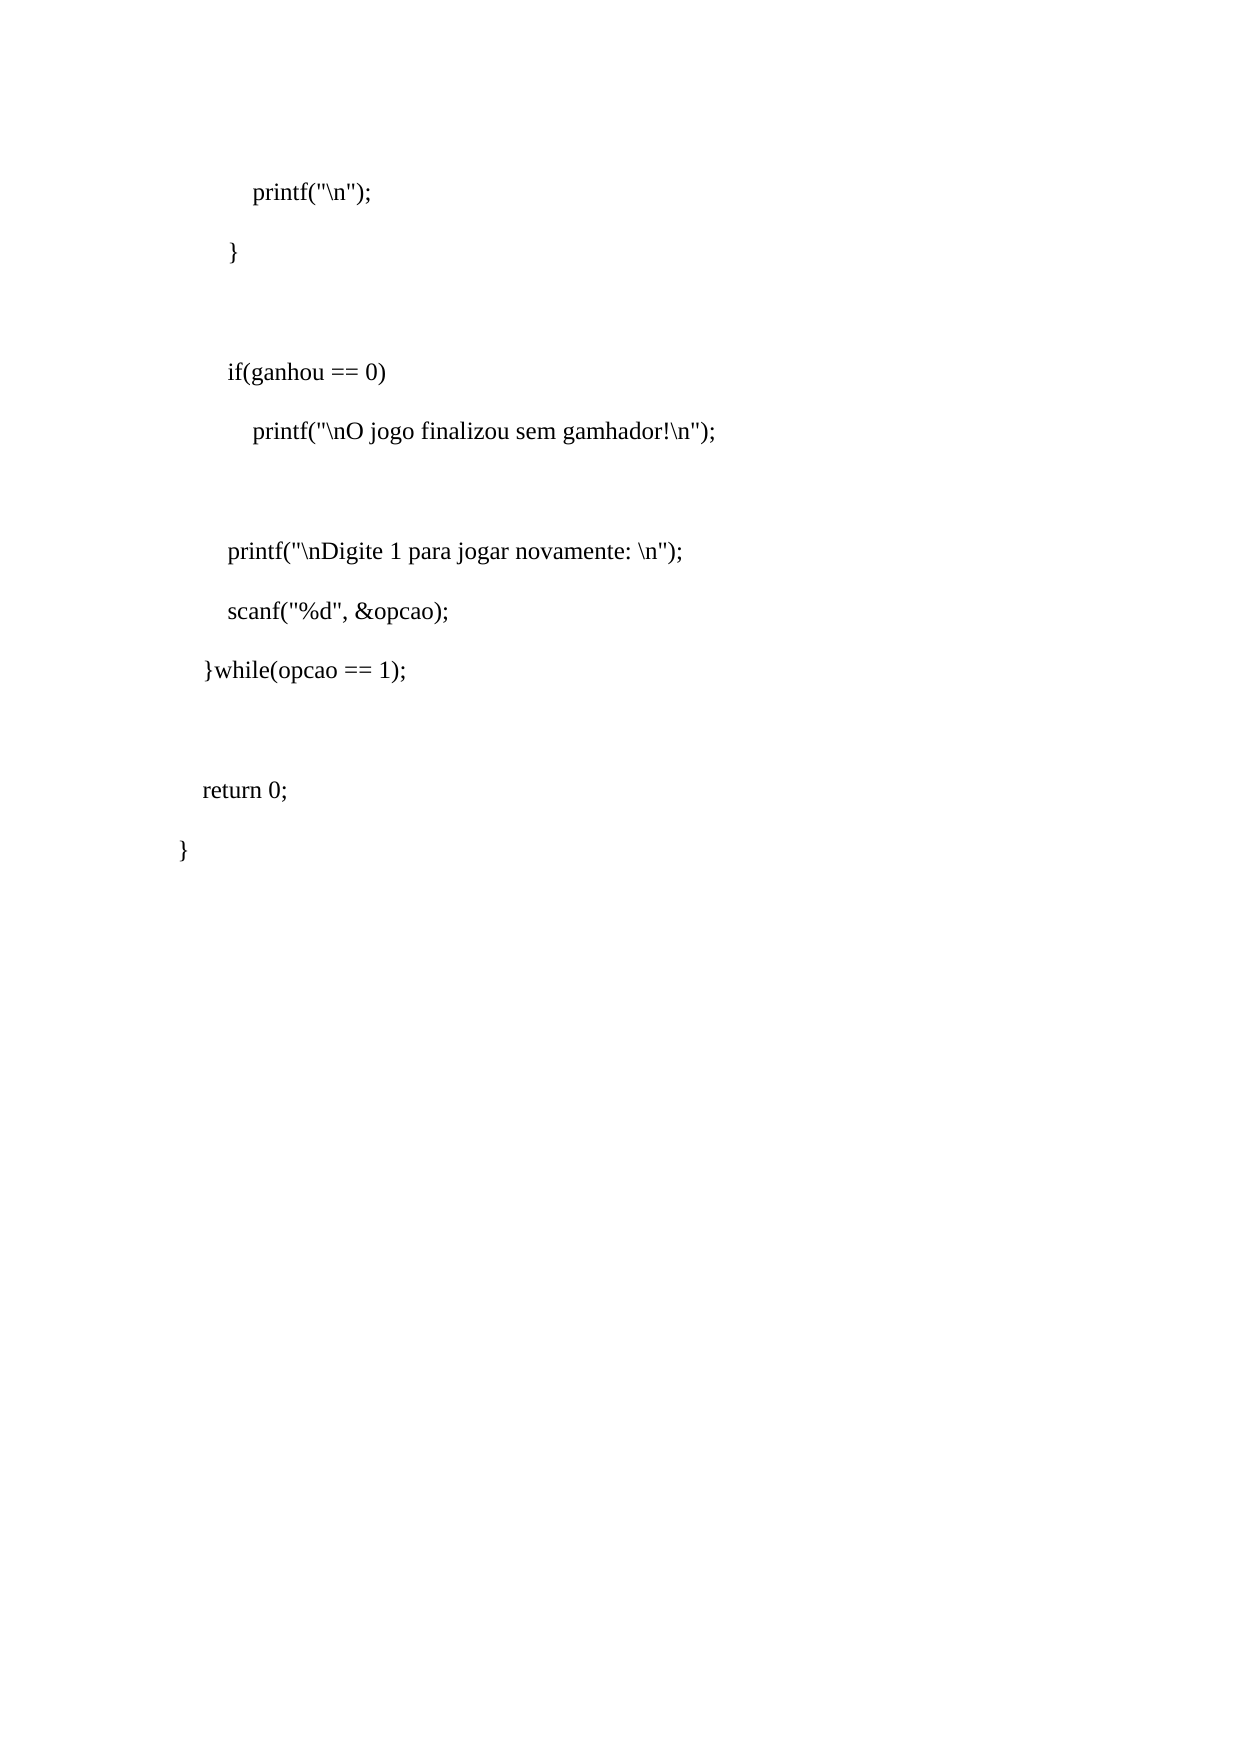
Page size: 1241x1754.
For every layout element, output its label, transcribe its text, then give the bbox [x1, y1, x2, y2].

text } [177, 237, 1122, 266]
text printf("\n"); [177, 177, 1122, 206]
text } [177, 835, 1122, 864]
text }while(opcao == 1); [177, 656, 1122, 684]
text printf("\nO jogo finalizou sem gamhador!\n"); [177, 416, 1122, 445]
text return 0; [177, 775, 1122, 804]
text printf("\nDigite 1 para jogar novamente: \n"); [177, 536, 1122, 565]
text scanf("%d", &opcao); [177, 596, 1122, 624]
text if(ganhou == 0) [177, 357, 1122, 385]
